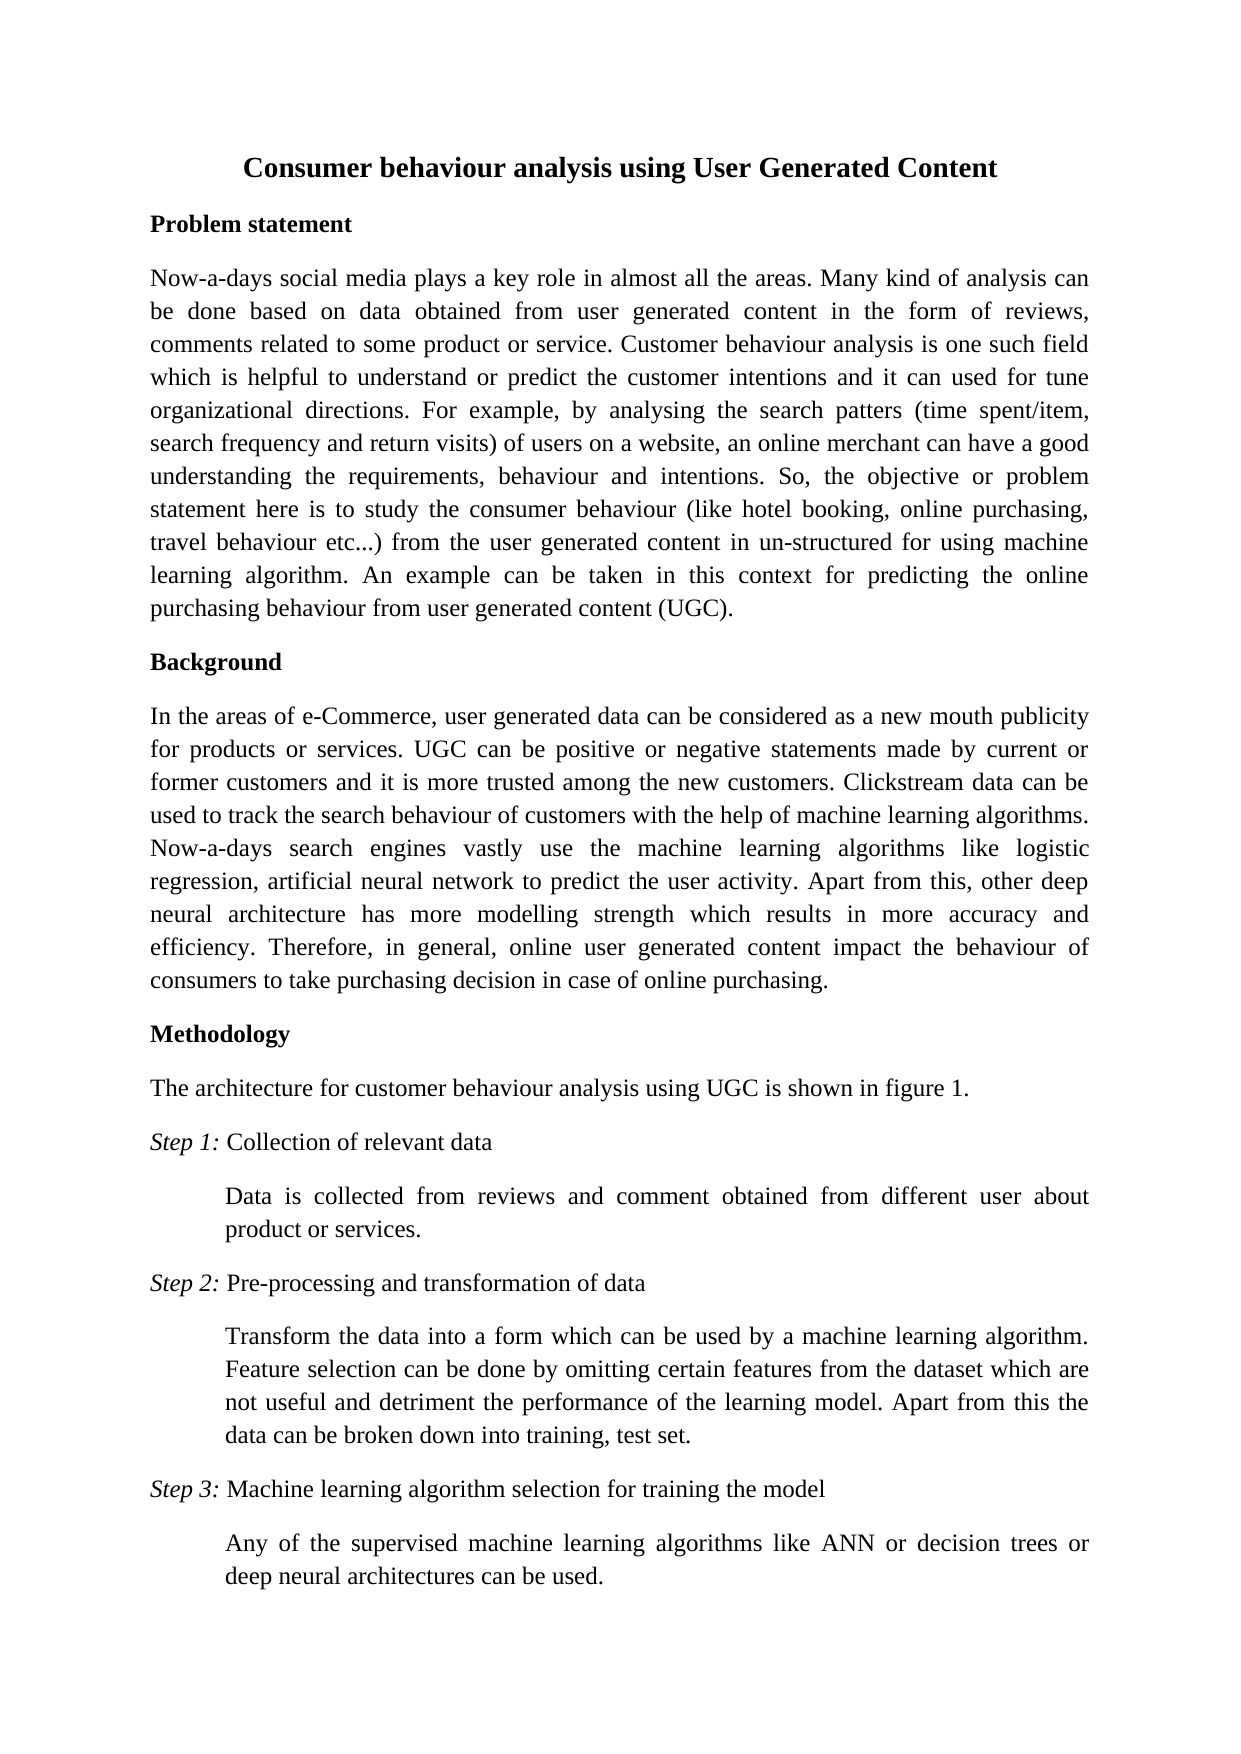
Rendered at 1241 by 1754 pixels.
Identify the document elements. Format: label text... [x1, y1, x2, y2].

text Data is collected from reviews and comment obtained from different user about product or services. [225, 1181, 1090, 1242]
text Step 3: Machine learning algorithm selection for training the model [150, 1474, 1090, 1503]
text The architecture for customer behaviour analysis using UGC is shown in figure 1. [150, 1073, 1090, 1102]
text Problem statement [150, 209, 1090, 238]
text Now-a-days social media plays a key role in almost all the areas. Many kind of analysis can be done based on data obtained from user generated content in the form of reviews, comments related to some product or service. Customer behaviour analysis is one such field which is helpful to understand or predict the customer intentions and it can used for tune organizational directions. For example, by analysing the search patters (time spent/item, search frequency and return visits) of users on a website, an online merchant can have a good understanding the requirements, behaviour and intentions. So, the objective or problem statement here is to study the consumer behaviour (like hotel booking, online purchasing, travel behaviour etc...) from the user generated content in un-structured for using machine learning algorithm. An example can be taken in this context for predicting the online purchasing behaviour from user generated content (UGC). [150, 263, 1090, 622]
text In the areas of e-Commerce, user generated data can be considered as a new mouth publicity for products or services. UGC can be positive or negative statements made by current or former customers and it is more trusted among the new customers. Clickstream data can be used to track the search behaviour of customers with the help of machine learning algorithms. Now-a-days search engines vastly use the machine learning algorithms like logistic regression, artificial neural network to predict the user activity. Apart from this, other deep neural architecture has more modelling strength which results in more accuracy and efficiency. Therefore, in general, online user generated content impact the behaviour of consumers to take purchasing decision in case of online purchasing. [150, 701, 1090, 994]
text Methodology [150, 1019, 1090, 1048]
text Step 1: Collection of relevant data [150, 1127, 1090, 1156]
text Transform the data into a form which can be used by a machine learning algorithm. Feature selection can be done by omitting certain features from the dataset which are not useful and detriment the performance of the learning model. Apart from this the data can be broken down into training, test set. [225, 1321, 1090, 1449]
text Step 2: Pre-processing and transformation of data [150, 1268, 1090, 1296]
text Consumer behaviour analysis using User Generated Content [150, 150, 1090, 183]
text Background [150, 647, 1090, 676]
text Any of the supervised machine learning algorithms like ANN or decision trees or deep neural architectures can be used. [225, 1528, 1090, 1590]
